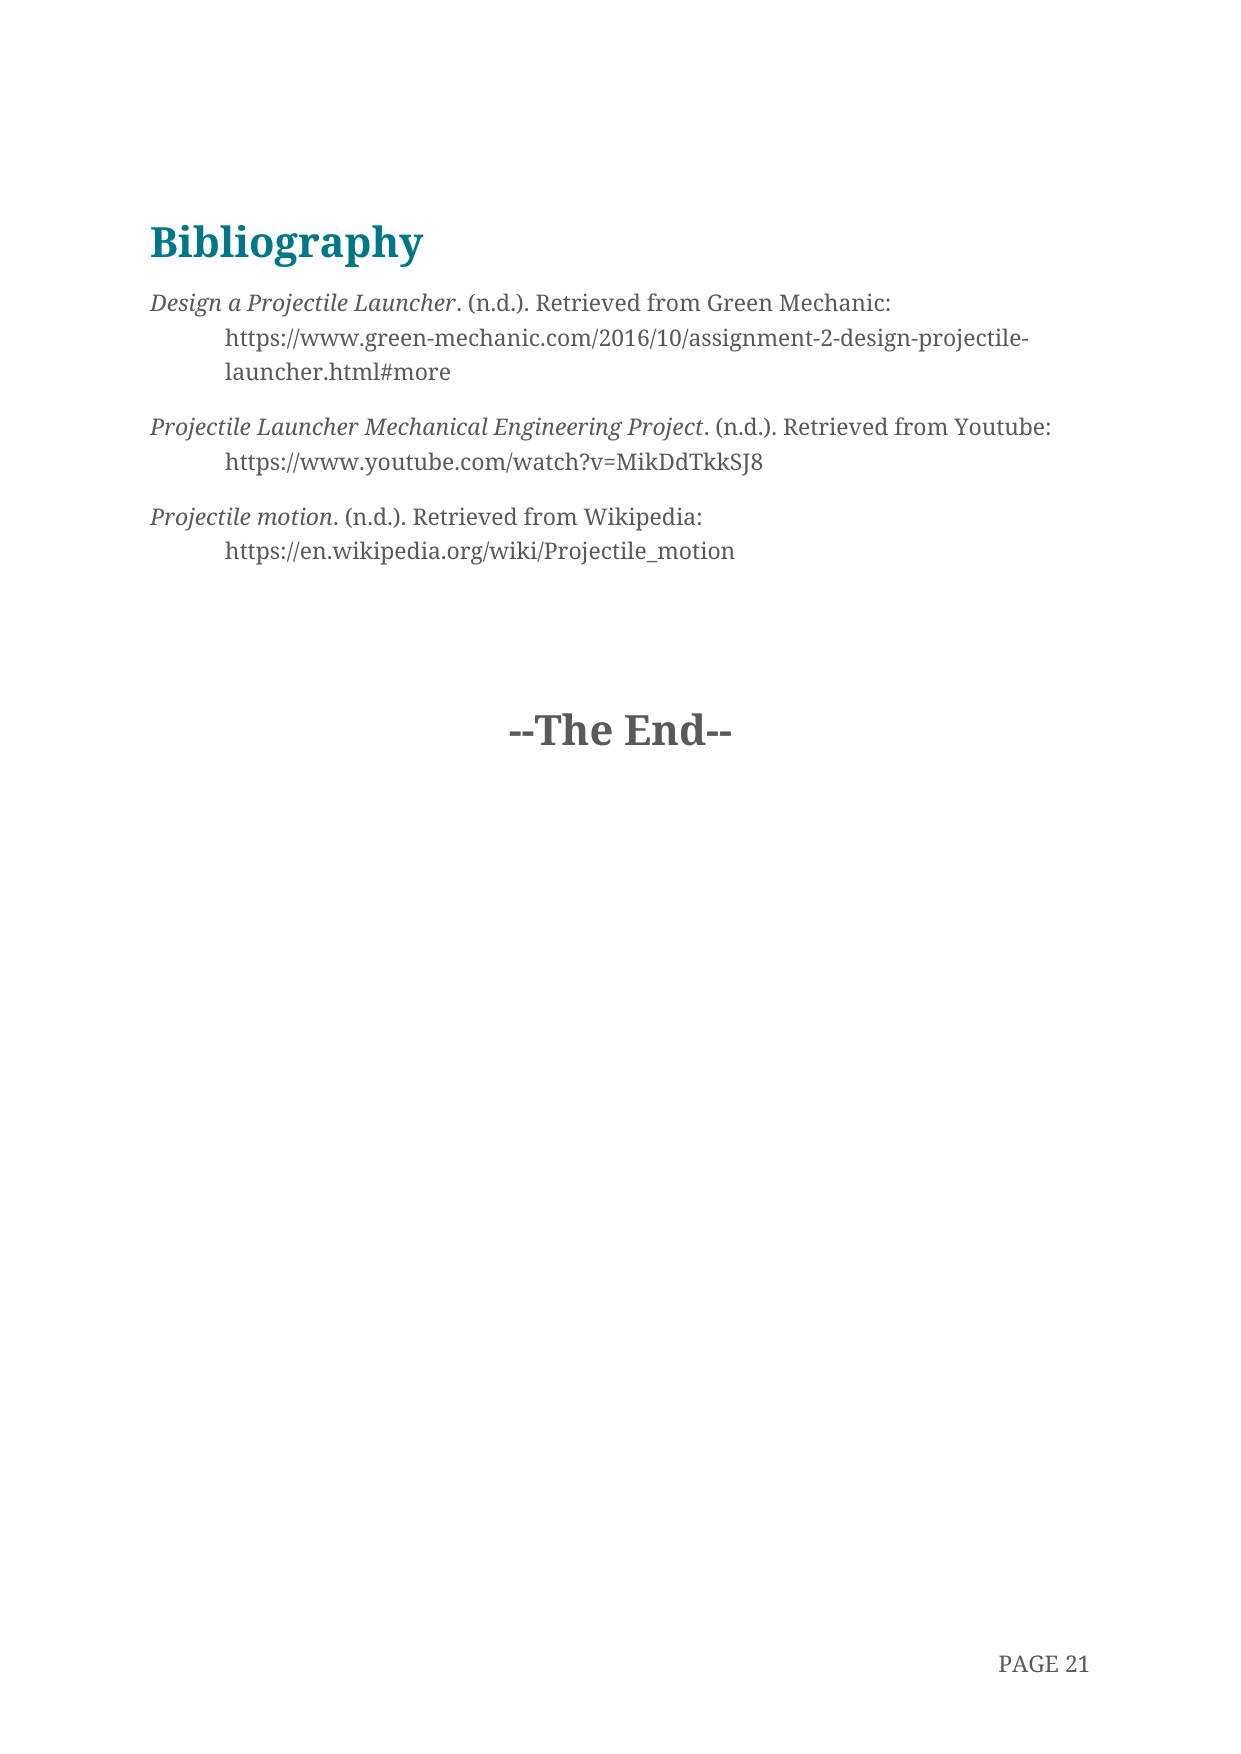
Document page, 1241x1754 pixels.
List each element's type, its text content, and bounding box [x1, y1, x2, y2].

text --The End-- [150, 701, 1090, 758]
